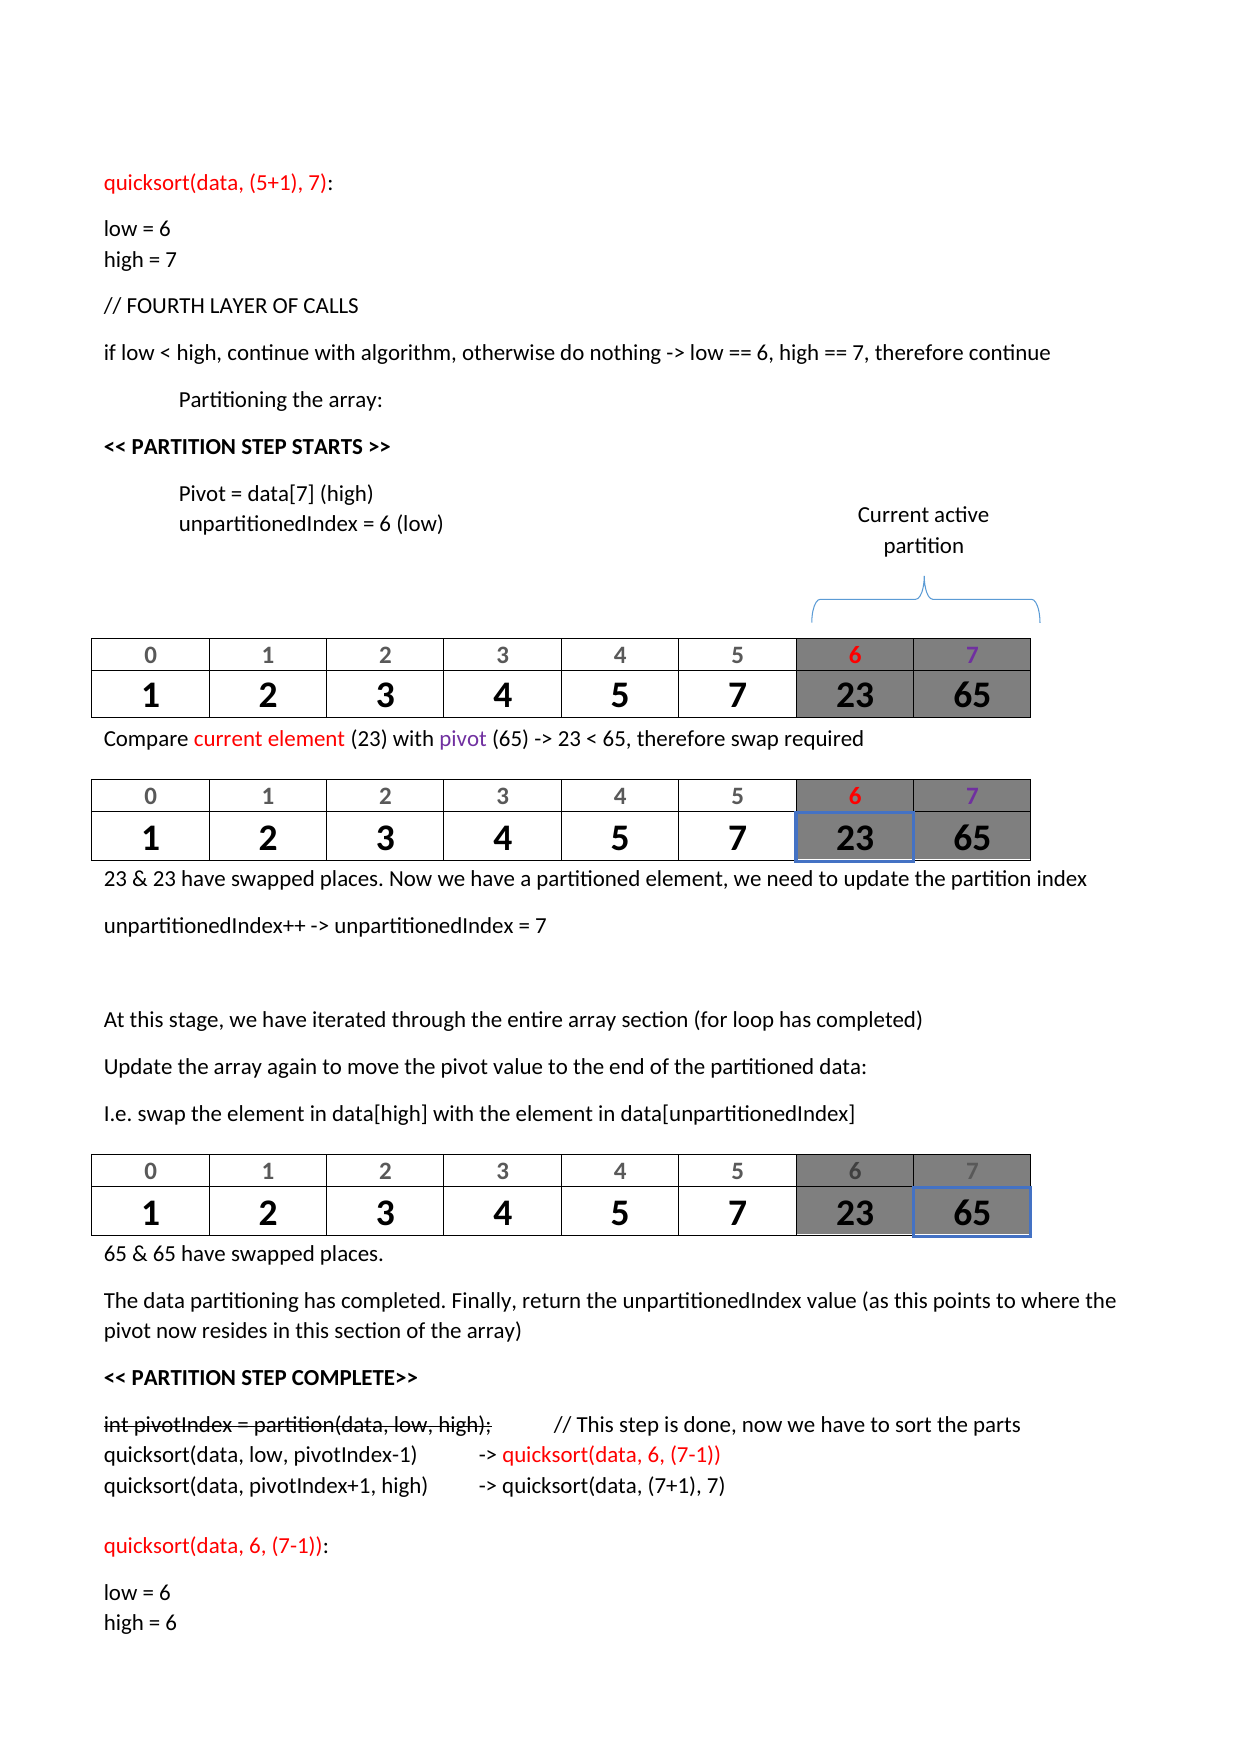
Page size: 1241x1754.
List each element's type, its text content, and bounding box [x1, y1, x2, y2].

table_header 0 [92, 639, 209, 670]
table_header 2 [327, 780, 443, 811]
table_header 1 [210, 780, 326, 811]
table_header 7 [914, 639, 1030, 670]
table_cell 5 [562, 1187, 678, 1234]
text low = 6 [103, 214, 1137, 242]
text // FOURTH LAYER OF CALLS [103, 292, 1137, 319]
text Pivot = data[7] (high) [103, 479, 1137, 507]
table_header 3 [444, 780, 561, 811]
table_header 7 [914, 780, 1030, 811]
table_cell 2 [210, 1187, 326, 1234]
text At this stage, we have iterated through the entire array section (for loop has completed) [103, 1005, 1137, 1033]
table_cell 3 [327, 671, 443, 717]
table_header 0 [92, 780, 209, 811]
table_header 7 [914, 1155, 1030, 1186]
table_cell 7 [679, 671, 796, 717]
text Compare current element (23) with pivot (65) -> 23 < 65, therefore swap required [103, 724, 1137, 752]
text Partitioning the array: [103, 385, 1137, 413]
table_header 4 [562, 1155, 678, 1186]
table_cell 1 [92, 812, 209, 859]
table_header 4 [562, 780, 678, 811]
text high = 6 [103, 1608, 1137, 1636]
table_cell 3 [327, 1187, 443, 1234]
text high = 7 [103, 245, 1137, 273]
text 65 & 65 have swapped places. [103, 1239, 1137, 1267]
table_header 2 [327, 639, 443, 670]
table_header 5 [679, 639, 796, 670]
table_header 4 [562, 639, 678, 670]
text if low < high, continue with algorithm, otherwise do nothing -> low == 6, high == 7, therefore continue [103, 338, 1137, 366]
table_cell 7 [679, 812, 794, 859]
text << PARTITION STEP COMPLETE>> [103, 1363, 1137, 1391]
table_cell 3 [327, 812, 443, 859]
table_cell 5 [562, 812, 678, 859]
table_header 3 [444, 639, 561, 670]
text << PARTITION STEP STARTS >> [103, 432, 1137, 460]
table_cell 2 [210, 812, 326, 859]
table_cell 23 [797, 671, 913, 717]
table_header 3 [444, 1155, 561, 1186]
table_cell 65 [915, 1189, 1029, 1234]
table_cell 2 [210, 671, 326, 717]
table_header 5 [679, 1155, 796, 1186]
table_header 1 [210, 639, 326, 670]
table_cell 23 [798, 814, 912, 859]
table_cell 4 [444, 671, 561, 717]
table_cell 4 [444, 1187, 561, 1234]
table_cell 7 [679, 1187, 796, 1234]
text The data partitioning has completed. Finally, return the unpartitionedIndex value (as this points to where the pivot now resides in this section of the array) [103, 1286, 1137, 1344]
table_cell 1 [92, 671, 209, 717]
text unpartitionedIndex++ -> unpartitionedIndex = 7 [103, 911, 1137, 939]
table_header 6 [797, 639, 913, 670]
text I.e. swap the element in data[high] with the element in data[unpartitionedIndex] [103, 1099, 1137, 1127]
table_header 0 [92, 1155, 209, 1186]
table_header 6 [797, 780, 913, 811]
table_cell 65 [914, 671, 1030, 717]
table_header 6 [797, 1155, 913, 1186]
table_cell 1 [92, 1187, 209, 1234]
text quicksort(data, pivotIndex+1, high) -> quicksort(data, (7+1), 7) [103, 1471, 1137, 1499]
text unpartitionedIndex = 6 (low) [103, 509, 1137, 537]
text int pivotIndex = partition(data, low, high); // This step is done, now we have to sort the parts [103, 1410, 1137, 1438]
table_cell 4 [444, 812, 561, 859]
table_header 2 [327, 1155, 443, 1186]
table_header 5 [679, 780, 796, 811]
text Update the array again to move the pivot value to the end of the partitioned data: [103, 1052, 1137, 1080]
table_header 1 [210, 1155, 326, 1186]
text quicksort(data, (5+1), 7): [103, 168, 1137, 196]
text low = 6 [103, 1578, 1137, 1606]
table_cell 23 [797, 1187, 912, 1234]
text quicksort(data, low, pivotIndex-1) -> quicksort(data, 6, (7-1)) [103, 1441, 1137, 1468]
text 23 & 23 have swapped places. Now we have a partitioned element, we need to update the partition index [103, 864, 1137, 892]
table_cell 65 [915, 812, 1030, 859]
table_cell 5 [562, 671, 678, 717]
text quicksort(data, 6, (7-1)): [103, 1531, 1137, 1559]
